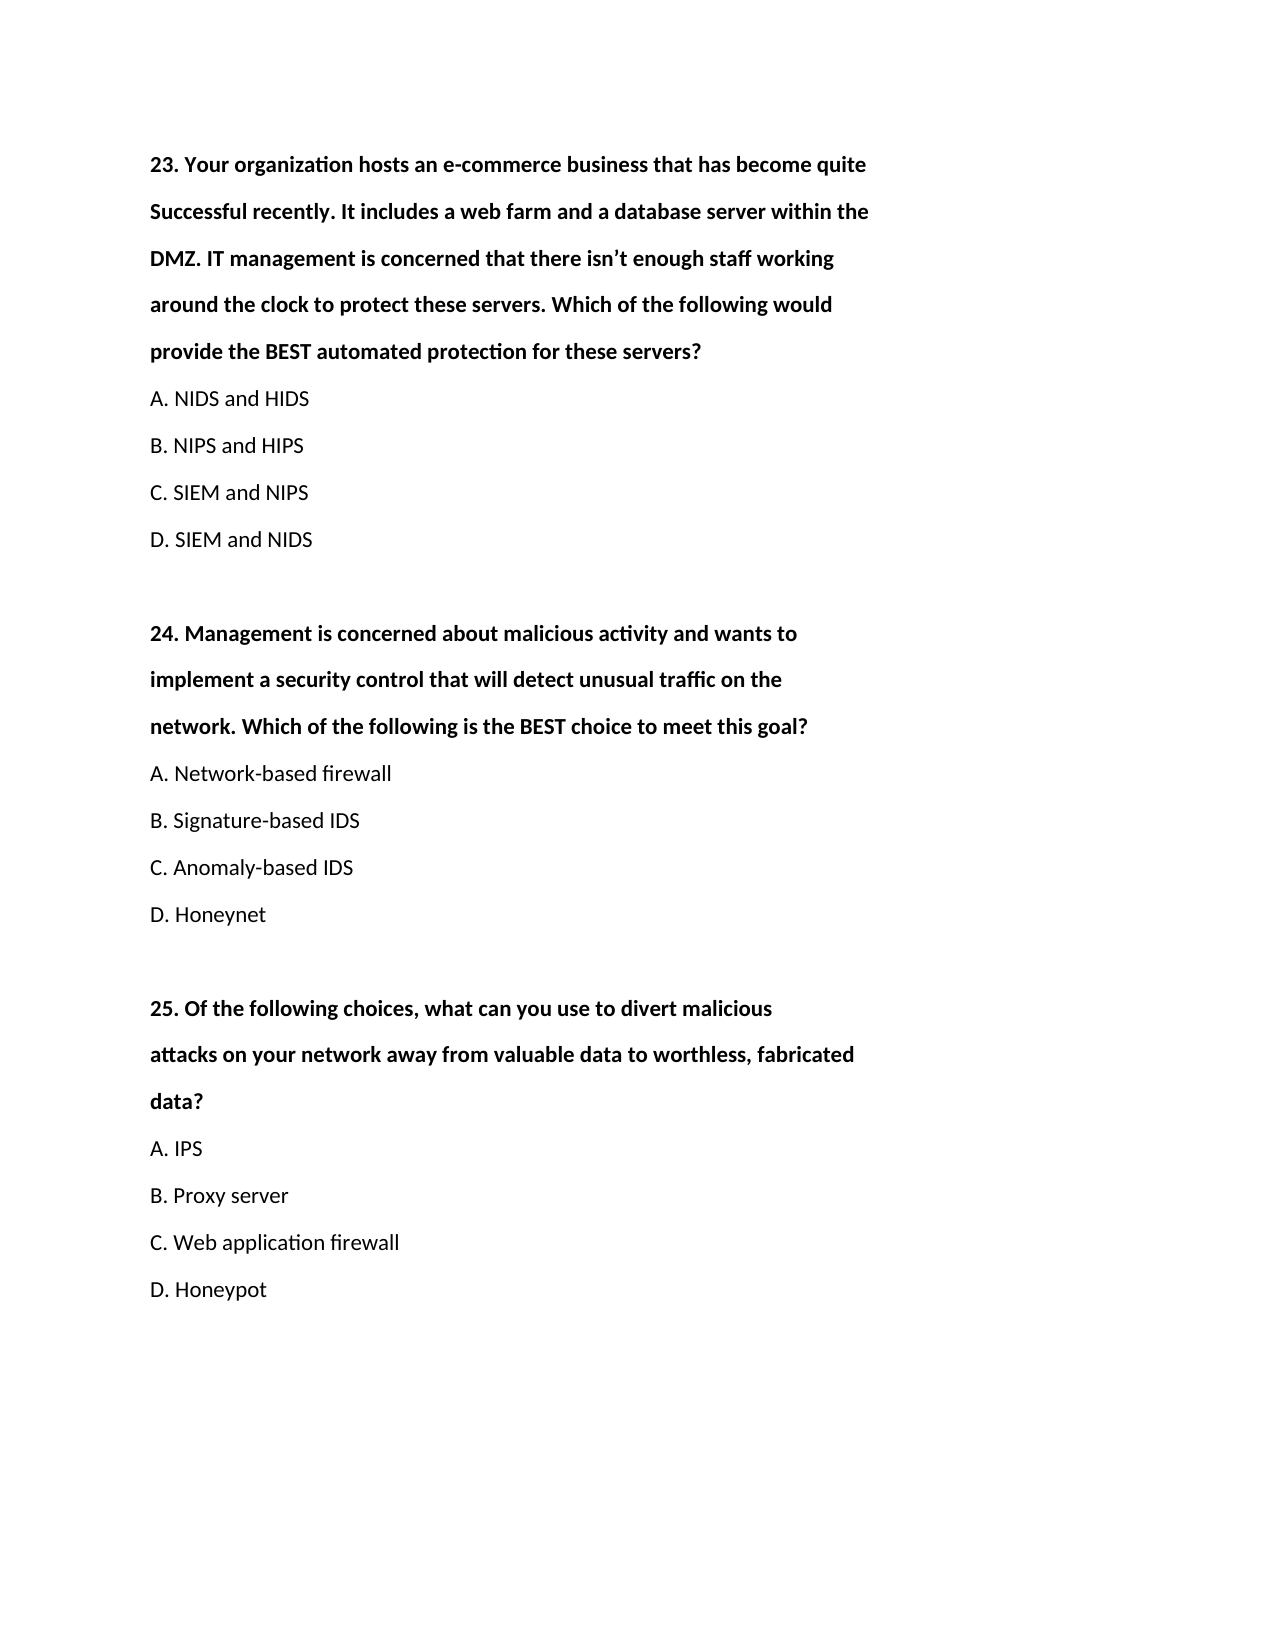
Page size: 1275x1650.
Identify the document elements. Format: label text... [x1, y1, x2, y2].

text 25. Of the following choices, what can you use to divert malicious [150, 994, 1125, 1022]
text C. Anomaly-based IDS [150, 853, 1125, 881]
text 23. Your organization hosts an e-commerce business that has become quite [150, 150, 1125, 178]
text Successful recently. It includes a web farm and a database server within the [150, 197, 1125, 225]
text B. Proxy server [150, 1181, 1125, 1209]
text D. Honeypot [150, 1275, 1125, 1303]
text implement a security control that will detect unusual traffic on the [150, 666, 1125, 694]
text attacks on your network away from valuable data to worthless, fabricated [150, 1041, 1125, 1069]
text D. Honeynet [150, 900, 1125, 928]
text A. NIDS and HIDS [150, 384, 1125, 412]
text network. Which of the following is the BEST choice to meet this goal? [150, 712, 1125, 741]
text B. NIPS and HIPS [150, 431, 1125, 459]
text C. Web application firewall [150, 1228, 1125, 1256]
text D. SIEM and NIDS [150, 525, 1125, 553]
text A. IPS [150, 1134, 1125, 1162]
text B. Signature-based IDS [150, 806, 1125, 834]
text data? [150, 1087, 1125, 1116]
text 24. Management is concerned about malicious activity and wants to [150, 619, 1125, 647]
text A. Network-based firewall [150, 759, 1125, 787]
text around the clock to protect these servers. Which of the following would [150, 291, 1125, 319]
text C. SIEM and NIPS [150, 478, 1125, 506]
text provide the BEST automated protection for these servers? [150, 337, 1125, 366]
text DMZ. IT management is concerned that there isn’t enough staff working [150, 244, 1125, 272]
